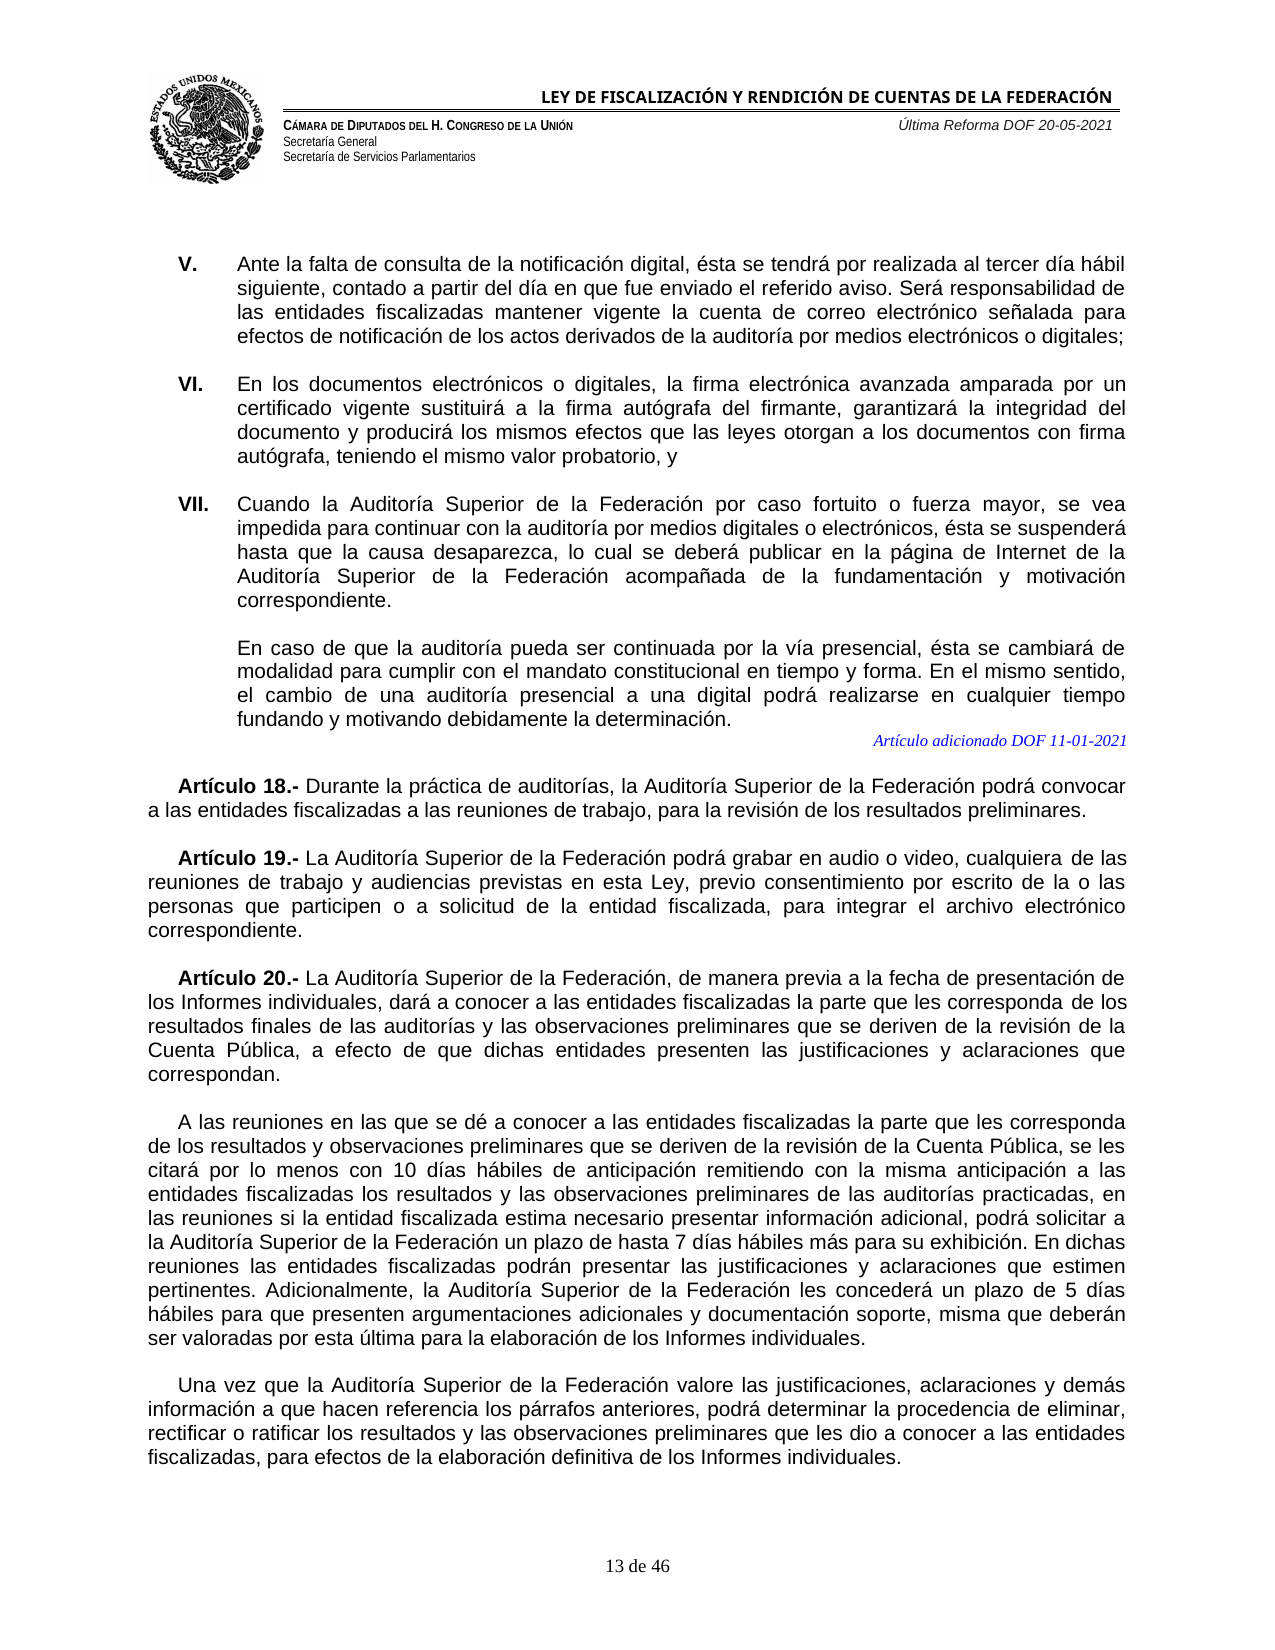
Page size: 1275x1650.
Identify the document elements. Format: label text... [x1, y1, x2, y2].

text VII. Cuando la Auditoría Superior de la Federación por caso fortuito o fuerza mayor, se vea impedida para continuar con la auditoría por medios digitales o electrónicos, ésta se suspenderá hasta que la causa desaparezca, lo cual se deberá publicar en la página de Internet de la Auditoría Superior de la Federación acompañada de la fundamentación y motivación correspondiente. [178, 492, 1127, 611]
text Una vez que la Auditoría Superior de la Federación valore las justificaciones, aclaraciones y demás información a que hacen referencia los párrafos anteriores, podrá determinar la procedencia de eliminar, rectificar o ratificar los resultados y las observaciones preliminares que les dio a conocer a las entidades fiscalizadas, para efectos de la elaboración definitiva de los Informes individuales. [148, 1373, 1127, 1469]
text Artículo 20.- La Auditoría Superior de la Federación, de manera previa a la fecha de presentación de los Informes individuales, dará a conocer a las entidades fiscalizadas la parte que les corresponda de los resultados finales de las auditorías y las observaciones preliminares que se deriven de la revisión de la Cuenta Pública, a efecto de que dichas entidades presenten las justificaciones y aclaraciones que correspondan. [148, 966, 1127, 1086]
text A las reuniones en las que se dé a conocer a las entidades fiscalizadas la parte que les corresponda de los resultados y observaciones preliminares que se deriven de la revisión de la Cuenta Pública, se les citará por lo menos con 10 días hábiles de anticipación remitiendo con la misma anticipación a las entidades fiscalizadas los resultados y las observaciones preliminares de las auditorías practicadas, en las reuniones si la entidad fiscalizada estima necesario presentar información adicional, podrá solicitar a la Auditoría Superior de la Federación un plazo de hasta 7 días hábiles más para su exhibición. En dichas reuniones las entidades fiscalizadas podrán presentar las justificaciones y aclaraciones que estimen pertinentes. Adicionalmente, la Auditoría Superior de la Federación les concederá un plazo de 5 días hábiles para que presenten argumentaciones adicionales y documentación soporte, misma que deberán ser valoradas por esta última para la elaboración de los Informes individuales. [148, 1110, 1127, 1349]
text En caso de que la auditoría pueda ser continuada por la vía presencial, ésta se cambiará de modalidad para cumplir con el mandato constitucional en tiempo y forma. En el mismo sentido, el cambio de una auditoría presencial a una digital podrá realizarse en cualquier tiempo fundando y motivando debidamente la determinación. [237, 635, 1127, 731]
text VI. En los documentos electrónicos o digitales, la firma electrónica avanzada amparada por un certificado vigente sustituirá a la firma autógrafa del firmante, garantizará la integridad del documento y producirá los mismos efectos que las leyes otorgan a los documentos con firma autógrafa, teniendo el mismo valor probatorio, y [178, 372, 1127, 468]
text Artículo 19.- La Auditoría Superior de la Federación podrá grabar en audio o video, cualquiera de las reuniones de trabajo y audiencias previstas en esta Ley, previo consentimiento por escrito de la o las personas que participen o a solicitud de la entidad fiscalizada, para integrar el archivo electrónico correspondiente. [148, 846, 1127, 942]
text Artículo adicionado DOF 11-01-2021 [148, 731, 1127, 750]
text V. Ante la falta de consulta de la notificación digital, ésta se tendrá por realizada al tercer día hábil siguiente, contado a partir del día en que fue enviado el referido aviso. Será responsabilidad de las entidades fiscalizadas mantener vigente la cuenta de correo electrónico señalada para efectos de notificación de los actos derivados de la auditoría por medios electrónicos o digitales; [178, 252, 1127, 348]
text Artículo 18.- Durante la práctica de auditorías, la Auditoría Superior de la Federación podrá convocar a las entidades fiscalizadas a las reuniones de trabajo, para la revisión de los resultados preliminares. [148, 774, 1127, 822]
